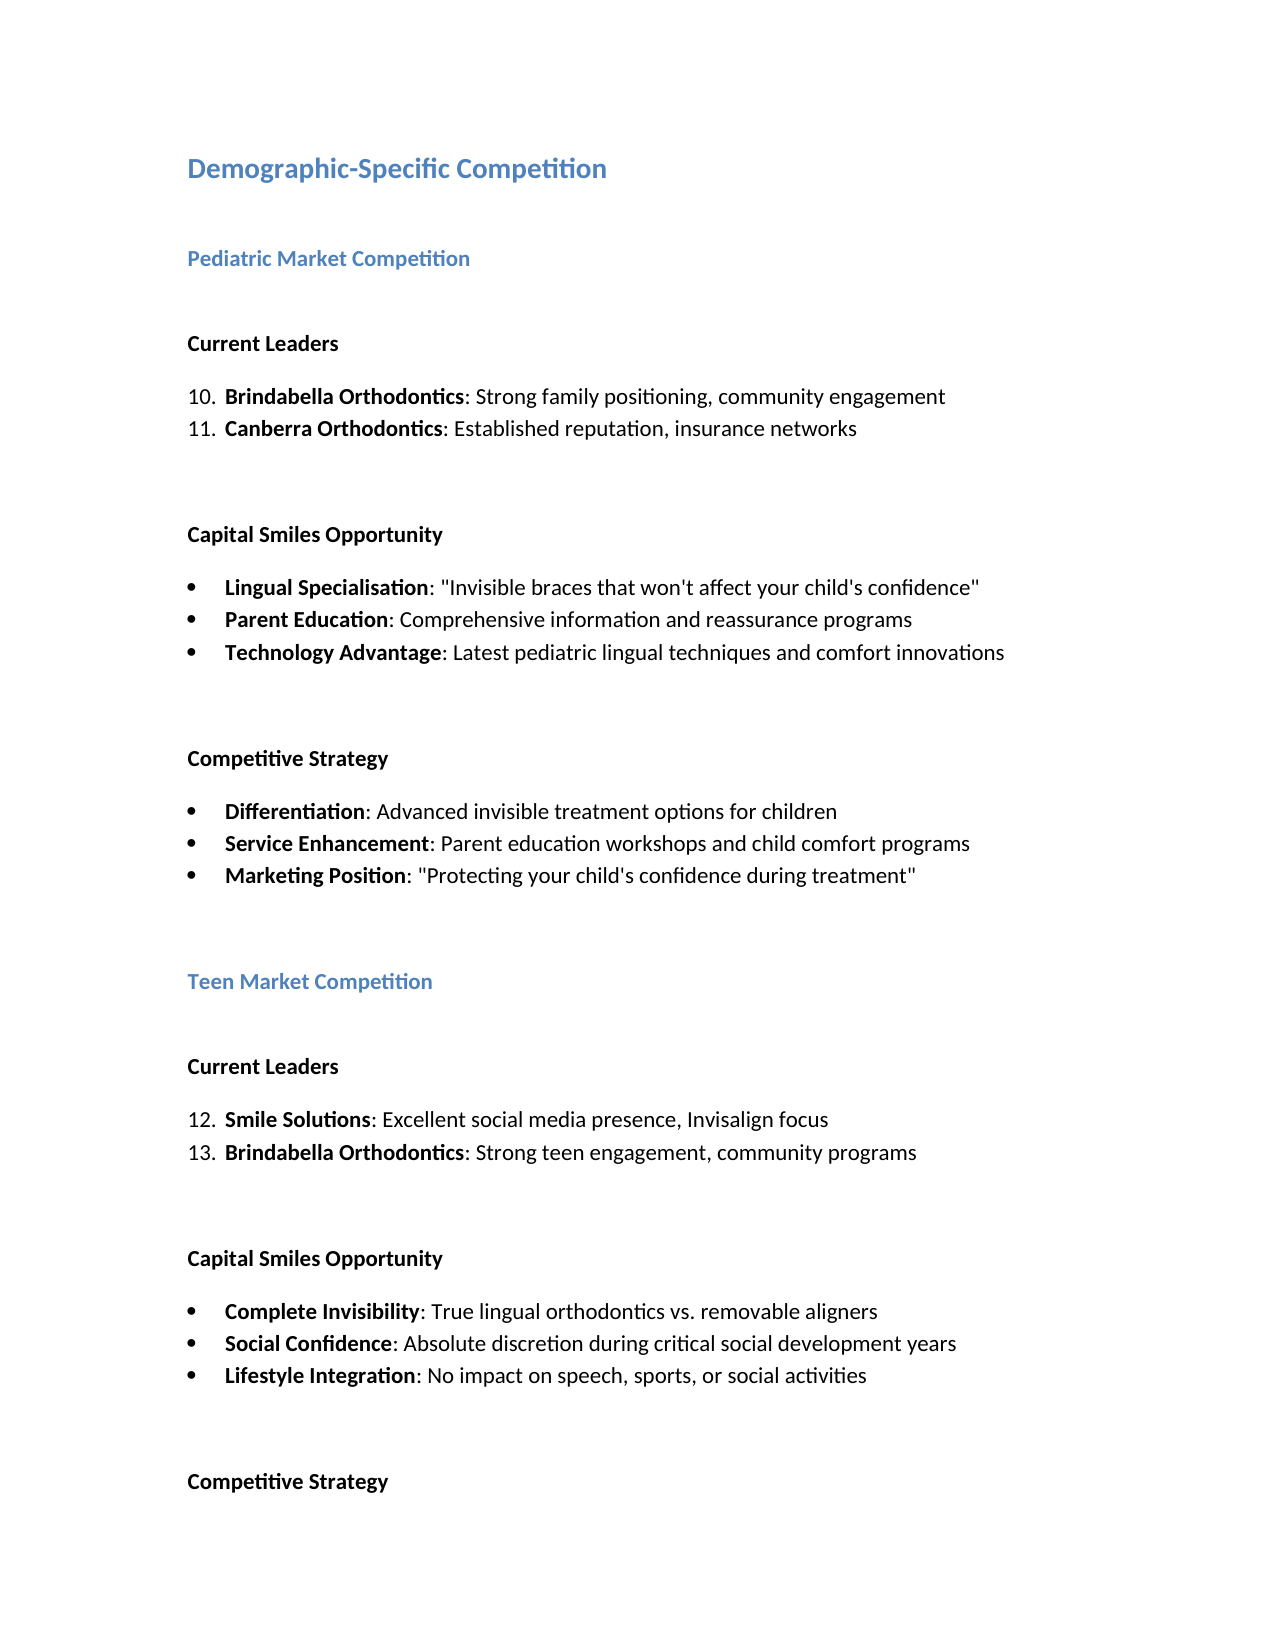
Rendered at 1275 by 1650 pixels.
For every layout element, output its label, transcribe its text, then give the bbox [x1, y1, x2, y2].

subtitle Pediatric Market Competition [187, 244, 1087, 272]
subtitle Teen Market Competition [187, 967, 1087, 995]
list Complete Invisibility: True lingual orthodontics vs. removable aligners [187, 1297, 1087, 1325]
list Smile Solutions: Excellent social media presence, Invisalign focus [187, 1106, 1087, 1133]
list Marketing Position: "Protecting your child's confidence during treatment" [187, 861, 1087, 889]
list Service Enhancement: Parent education workshops and child comfort programs [187, 829, 1087, 857]
subtitle Demographic-Specific Competition [187, 150, 1087, 186]
list Social Confidence: Absolute discretion during critical social development years [187, 1329, 1087, 1357]
list Brindabella Orthodontics: Strong family positioning, community engagement [187, 382, 1087, 410]
list Lingual Specialisation: "Invisible braces that won't affect your child's confidence" [187, 573, 1087, 601]
list Differentiation: Advanced invisible treatment options for children [187, 797, 1087, 825]
text Capital Smiles Opportunity [187, 520, 1087, 548]
text Current Leaders [187, 329, 1087, 357]
text Capital Smiles Opportunity [187, 1244, 1087, 1272]
text Current Leaders [187, 1052, 1087, 1081]
list Canberra Orthodontics: Established reputation, insurance networks [187, 414, 1087, 442]
list Technology Advantage: Latest pediatric lingual techniques and comfort innovations [187, 638, 1087, 666]
text Competitive Strategy [187, 1467, 1087, 1495]
text Competitive Strategy [187, 744, 1087, 772]
list Lifestyle Integration: No impact on speech, sports, or social activities [187, 1361, 1087, 1389]
list Parent Education: Comprehensive information and reassurance programs [187, 606, 1087, 634]
list Brindabella Orthodontics: Strong teen engagement, community programs [187, 1138, 1087, 1166]
